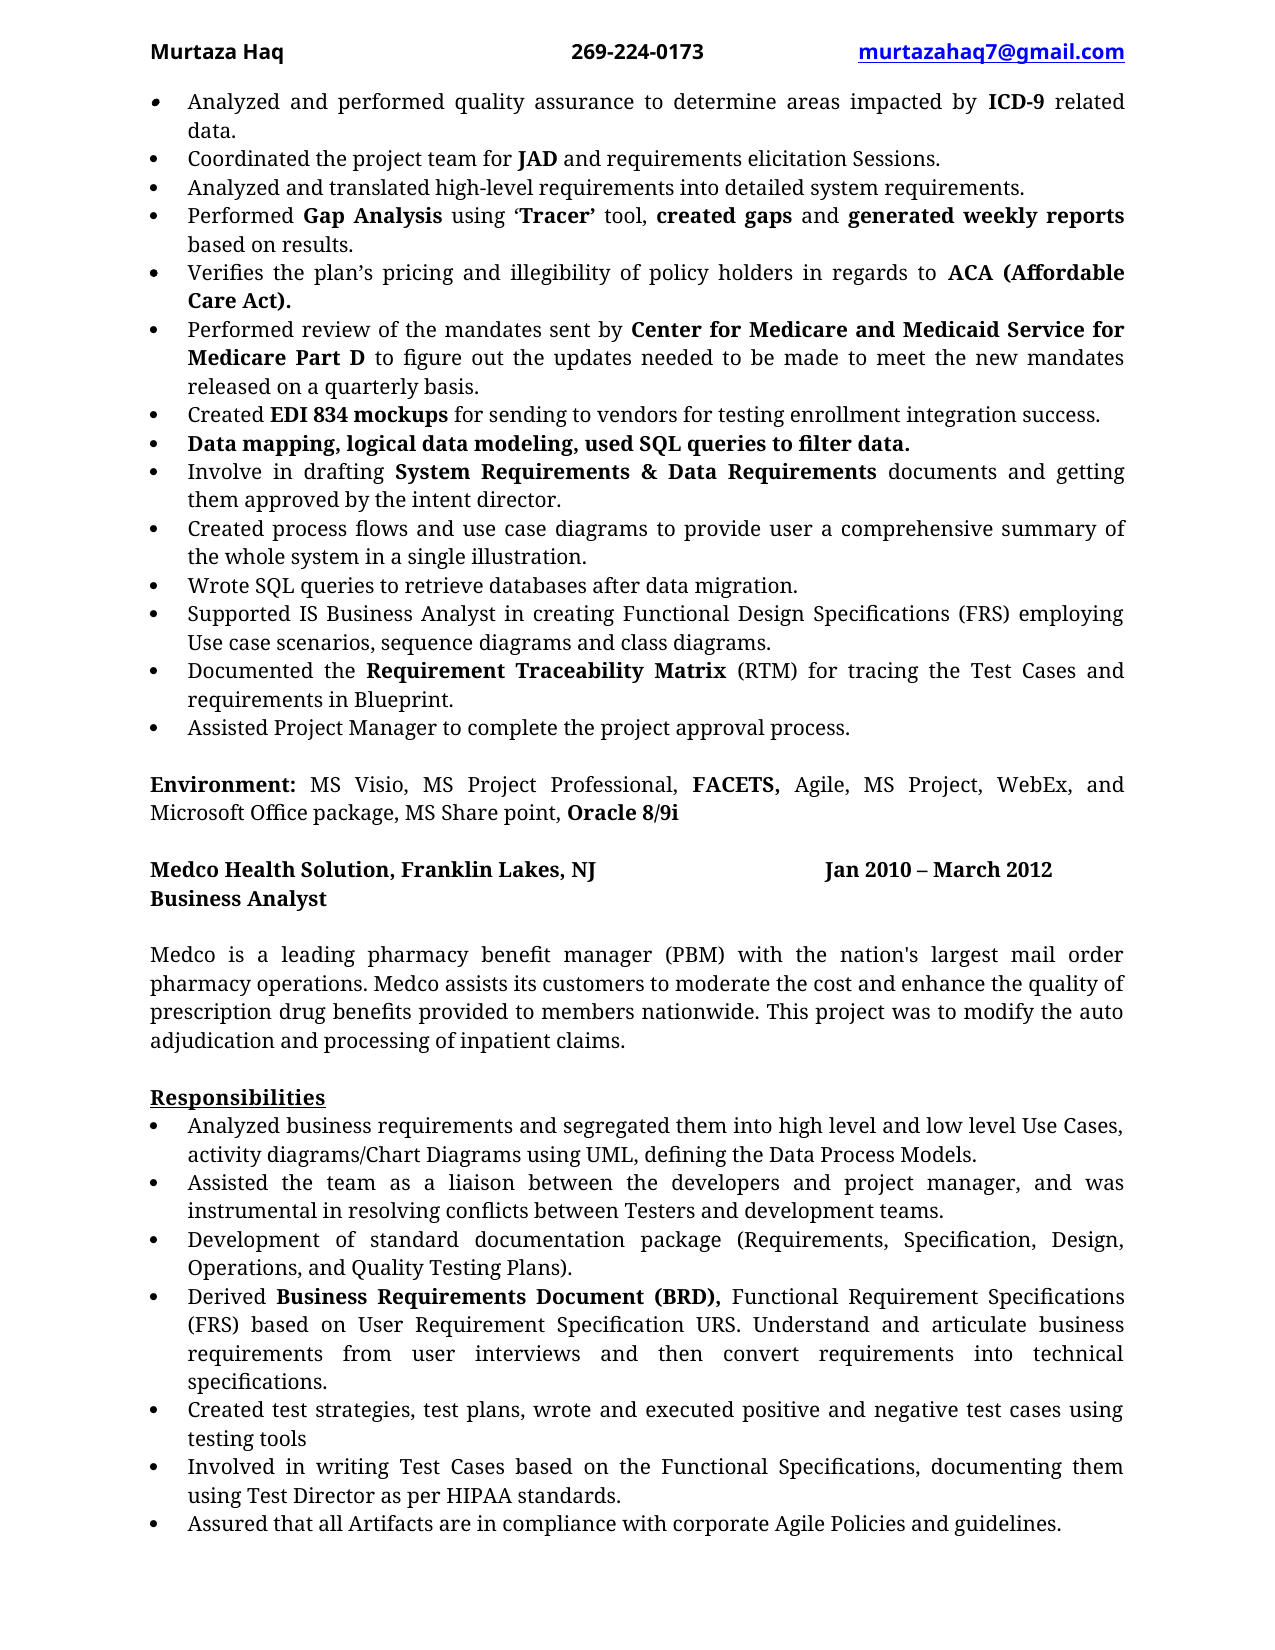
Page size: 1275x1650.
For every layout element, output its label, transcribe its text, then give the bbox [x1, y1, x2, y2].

text Medco is a leading pharmacy benefit manager (PBM) with the nation's largest mail order pharmacy operations. Medco assists its customers to moderate the cost and enhance the quality of prescription drug benefits provided to members nationwide. This project was to modify the auto adjudication and processing of inpatient claims. [150, 941, 1125, 1054]
list Development of standard documentation package (Requirements, Specification, Design, Operations, and Quality Testing Plans). [150, 1225, 1125, 1282]
list Analyzed and performed quality assurance to determine areas impacted by ICD-9 related data. [150, 87, 1125, 144]
text Environment: MS Visio, MS Project Professional, FACETS, Agile, MS Project, WebEx, and Microsoft Office package, MS Share point, Oracle 8/9i [150, 770, 1125, 827]
list Coordinated the project team for JAD and requirements elicitation Sessions. [150, 144, 1125, 173]
list Performed review of the mandates sent by Center for Medicare and Medicaid Service for Medicare Part D to figure out the updates needed to be made to meet the new mandates released on a quarterly basis. [150, 315, 1125, 400]
text Medco Health Solution, Franklin Lakes, NJ Jan 2010 – March 2012 [150, 855, 1125, 884]
list Involve in drafting System Requirements & Data Requirements documents and getting them approved by the intent director. [150, 457, 1125, 514]
list Derived Business Requirements Document (BRD), Functional Requirement Specifications (FRS) based on User Requirement Specification URS. Understand and articulate business requirements from user interviews and then convert requirements into technical specifications. [150, 1282, 1125, 1396]
list Analyzed and translated high-level requirements into detailed system requirements. [150, 173, 1125, 201]
list Performed Gap Analysis using ‘Tracer’ tool, created gaps and generated weekly reports based on results. [150, 201, 1125, 258]
list Created EDI 834 mockups for sending to vendors for testing enrollment integration success. [150, 400, 1125, 429]
list Assured that all Artifacts are in compliance with corporate Agile Policies and guidelines. [150, 1509, 1125, 1538]
list Supported IS Business Analyst in creating Functional Design Specifications (FRS) employing Use case scenarios, sequence diagrams and class diagrams. [150, 599, 1125, 656]
text Business Analyst [150, 884, 1125, 912]
list Verifies the plan’s pricing and illegibility of policy holders in regards to ACA (Affordable Care Act). [150, 258, 1125, 315]
list Involved in writing Test Cases based on the Functional Specifications, documenting them using Test Director as per HIPAA standards. [150, 1452, 1125, 1509]
list Wrote SQL queries to retrieve databases after data migration. [150, 571, 1125, 599]
list Assisted Project Manager to complete the project approval process. [150, 713, 1125, 742]
list Data mapping, logical data modeling, used SQL queries to filter data. [150, 429, 1125, 457]
list Created process flows and use case diagrams to provide user a comprehensive summary of the whole system in a single illustration. [150, 514, 1125, 571]
list Analyzed business requirements and segregated them into high level and low level Use Cases, activity diagrams/Chart Diagrams using UML, defining the Data Process Models. [150, 1111, 1125, 1168]
list Assisted the team as a liaison between the developers and project manager, and was instrumental in resolving conflicts between Testers and development teams. [150, 1168, 1125, 1225]
list Created test strategies, test plans, wrote and executed positive and negative test cases using testing tools [150, 1396, 1125, 1452]
text Responsibilities [150, 1083, 1125, 1111]
list Documented the Requirement Traceability Matrix (RTM) for tracing the Test Cases and requirements in Blueprint. [150, 656, 1125, 713]
